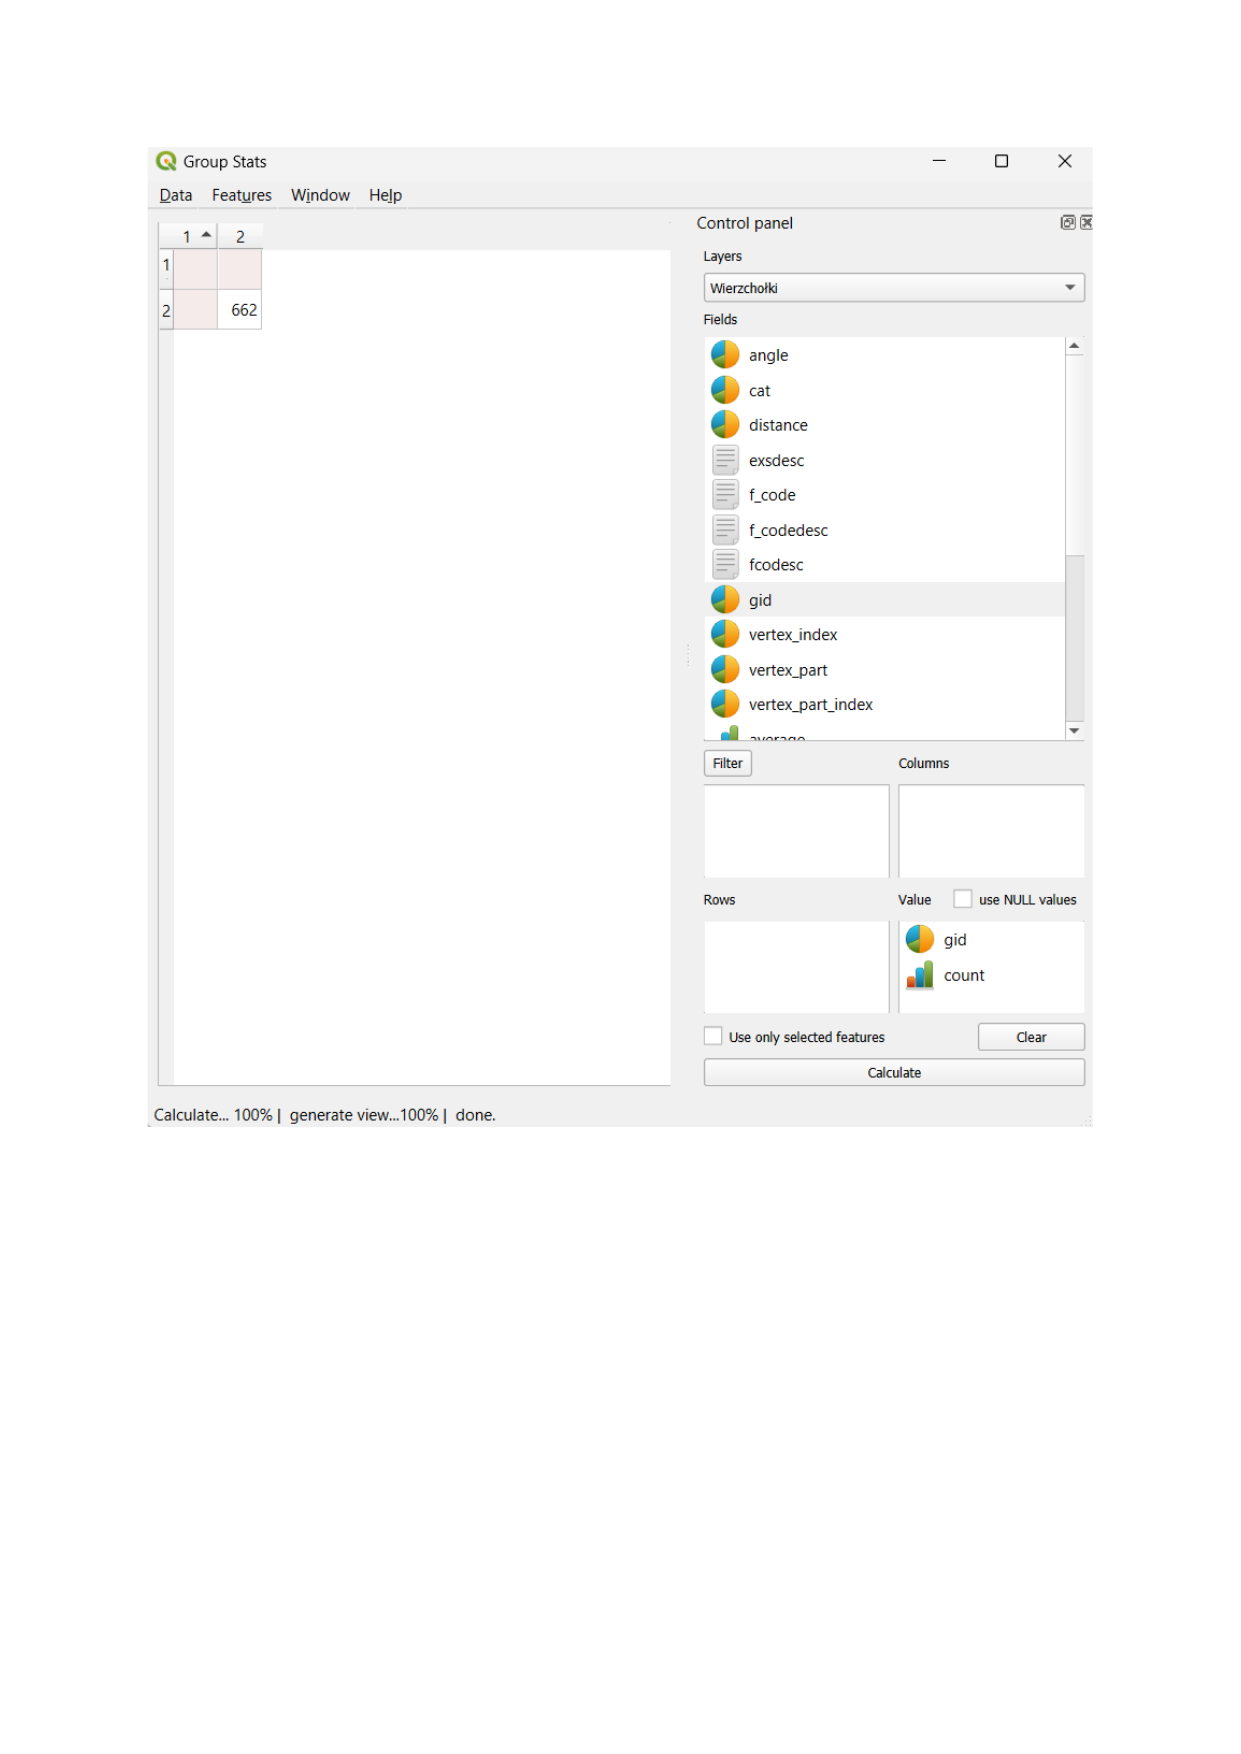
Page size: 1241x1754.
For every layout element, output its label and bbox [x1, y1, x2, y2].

picture [147, 147, 1093, 1127]
